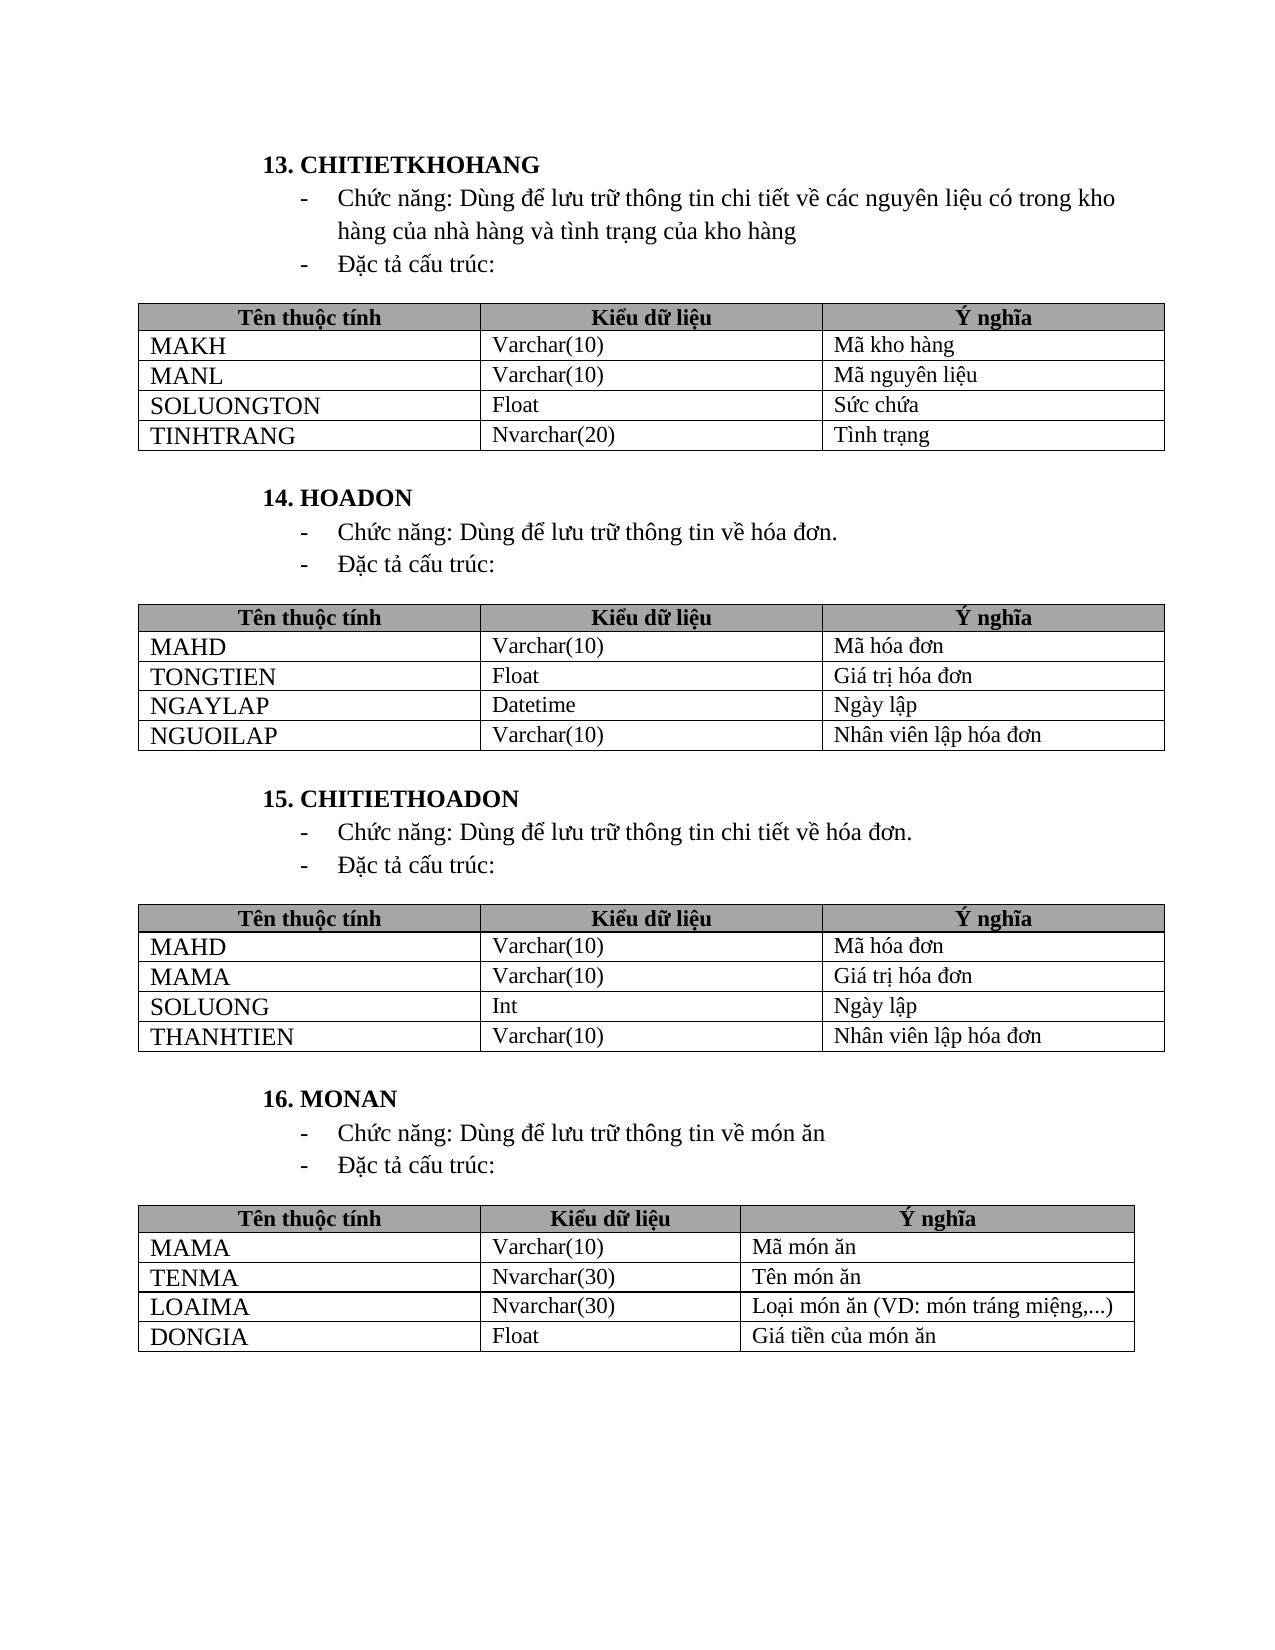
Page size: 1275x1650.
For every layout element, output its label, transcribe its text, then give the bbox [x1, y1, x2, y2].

table_header Ý nghĩa [823, 304, 1164, 330]
table_cell Mã món ăn [741, 1233, 1134, 1262]
table_cell TINHTRANG [139, 421, 480, 449]
table_cell THANHTIEN [139, 1022, 480, 1051]
table_cell MAHD [139, 933, 480, 961]
table_cell Nvarchar(30) [481, 1263, 740, 1291]
table_cell TENMA [139, 1263, 480, 1291]
table_cell Varchar(10) [481, 361, 822, 390]
list Đặc tả cấu trúc: [300, 1151, 1153, 1179]
list CHITIETHOADON [262, 784, 1153, 813]
table_cell Varchar(10) [481, 1022, 822, 1051]
table_cell Sức chứa [823, 391, 1164, 420]
table_cell Ngày lập [823, 992, 1164, 1021]
table_cell Giá tiền của món ăn [741, 1322, 1134, 1351]
table_header Ý nghĩa [741, 1206, 1134, 1232]
table_cell Varchar(10) [481, 632, 822, 661]
table_cell Tên món ăn [741, 1263, 1134, 1291]
table_cell Nhân viên lập hóa đơn [823, 721, 1164, 750]
table_cell Varchar(10) [481, 1233, 740, 1262]
table_cell Giá trị hóa đơn [823, 662, 1164, 690]
table_header Kiểu dữ liệu [481, 1206, 740, 1232]
table_cell Loại món ăn (VD: món tráng miệng,...) [741, 1293, 1134, 1321]
table_cell Float [481, 1322, 740, 1351]
table_cell Varchar(10) [481, 933, 822, 961]
table_cell Float [481, 662, 822, 690]
table_cell MANL [139, 361, 480, 390]
table_cell Mã hóa đơn [823, 632, 1164, 661]
list Chức năng: Dùng để lưu trữ thông tin về món ăn [300, 1118, 1153, 1146]
table_cell DONGIA [139, 1322, 480, 1351]
table_header Kiểu dữ liệu [481, 605, 822, 631]
table_header Tên thuộc tính [139, 605, 480, 631]
table_header Tên thuộc tính [139, 905, 480, 931]
table_cell Datetime [481, 691, 822, 720]
table_cell MAMA [139, 1233, 480, 1262]
list HOADON [262, 483, 1153, 512]
table_header Ý nghĩa [823, 905, 1164, 931]
table_cell Mã nguyên liệu [823, 361, 1164, 390]
list CHITIETKHOHANG [262, 150, 1153, 179]
list Chức năng: Dùng để lưu trữ thông tin về hóa đơn. [300, 517, 1153, 545]
table_cell Nvarchar(30) [481, 1293, 740, 1321]
table_cell Nhân viên lập hóa đơn [823, 1022, 1164, 1051]
list Chức năng: Dùng để lưu trữ thông tin chi tiết về các nguyên liệu có trong kho hàng của nhà hàng và tình trạng của kho hàng [300, 183, 1153, 245]
table_cell SOLUONGTON [139, 391, 480, 420]
table_cell LOAIMA [139, 1293, 480, 1321]
list Chức năng: Dùng để lưu trữ thông tin chi tiết về hóa đơn. [300, 817, 1153, 846]
table_cell NGUOILAP [139, 721, 480, 750]
table_cell MAMA [139, 962, 480, 991]
table_header Ý nghĩa [823, 605, 1164, 631]
table_header Kiểu dữ liệu [481, 304, 822, 330]
list Đặc tả cấu trúc: [300, 549, 1153, 578]
table_cell Float [481, 391, 822, 420]
table_cell Giá trị hóa đơn [823, 962, 1164, 991]
table_cell Mã kho hàng [823, 331, 1164, 360]
table_cell Tình trạng [823, 421, 1164, 449]
table_cell Mã hóa đơn [823, 933, 1164, 961]
list MONAN [262, 1084, 1153, 1113]
table_cell Varchar(10) [481, 962, 822, 991]
table_cell TONGTIEN [139, 662, 480, 690]
table_cell SOLUONG [139, 992, 480, 1021]
table_cell Ngày lập [823, 691, 1164, 720]
table_cell MAHD [139, 632, 480, 661]
table_cell Nvarchar(20) [481, 421, 822, 449]
table_cell Varchar(10) [481, 331, 822, 360]
table_cell Int [481, 992, 822, 1021]
table_header Kiểu dữ liệu [481, 905, 822, 931]
table_cell MAKH [139, 331, 480, 360]
table_cell NGAYLAP [139, 691, 480, 720]
list Đặc tả cấu trúc: [300, 249, 1153, 278]
table_header Tên thuộc tính [139, 304, 480, 330]
table_header Tên thuộc tính [139, 1206, 480, 1232]
table_cell Varchar(10) [481, 721, 822, 750]
list Đặc tả cấu trúc: [300, 850, 1153, 879]
